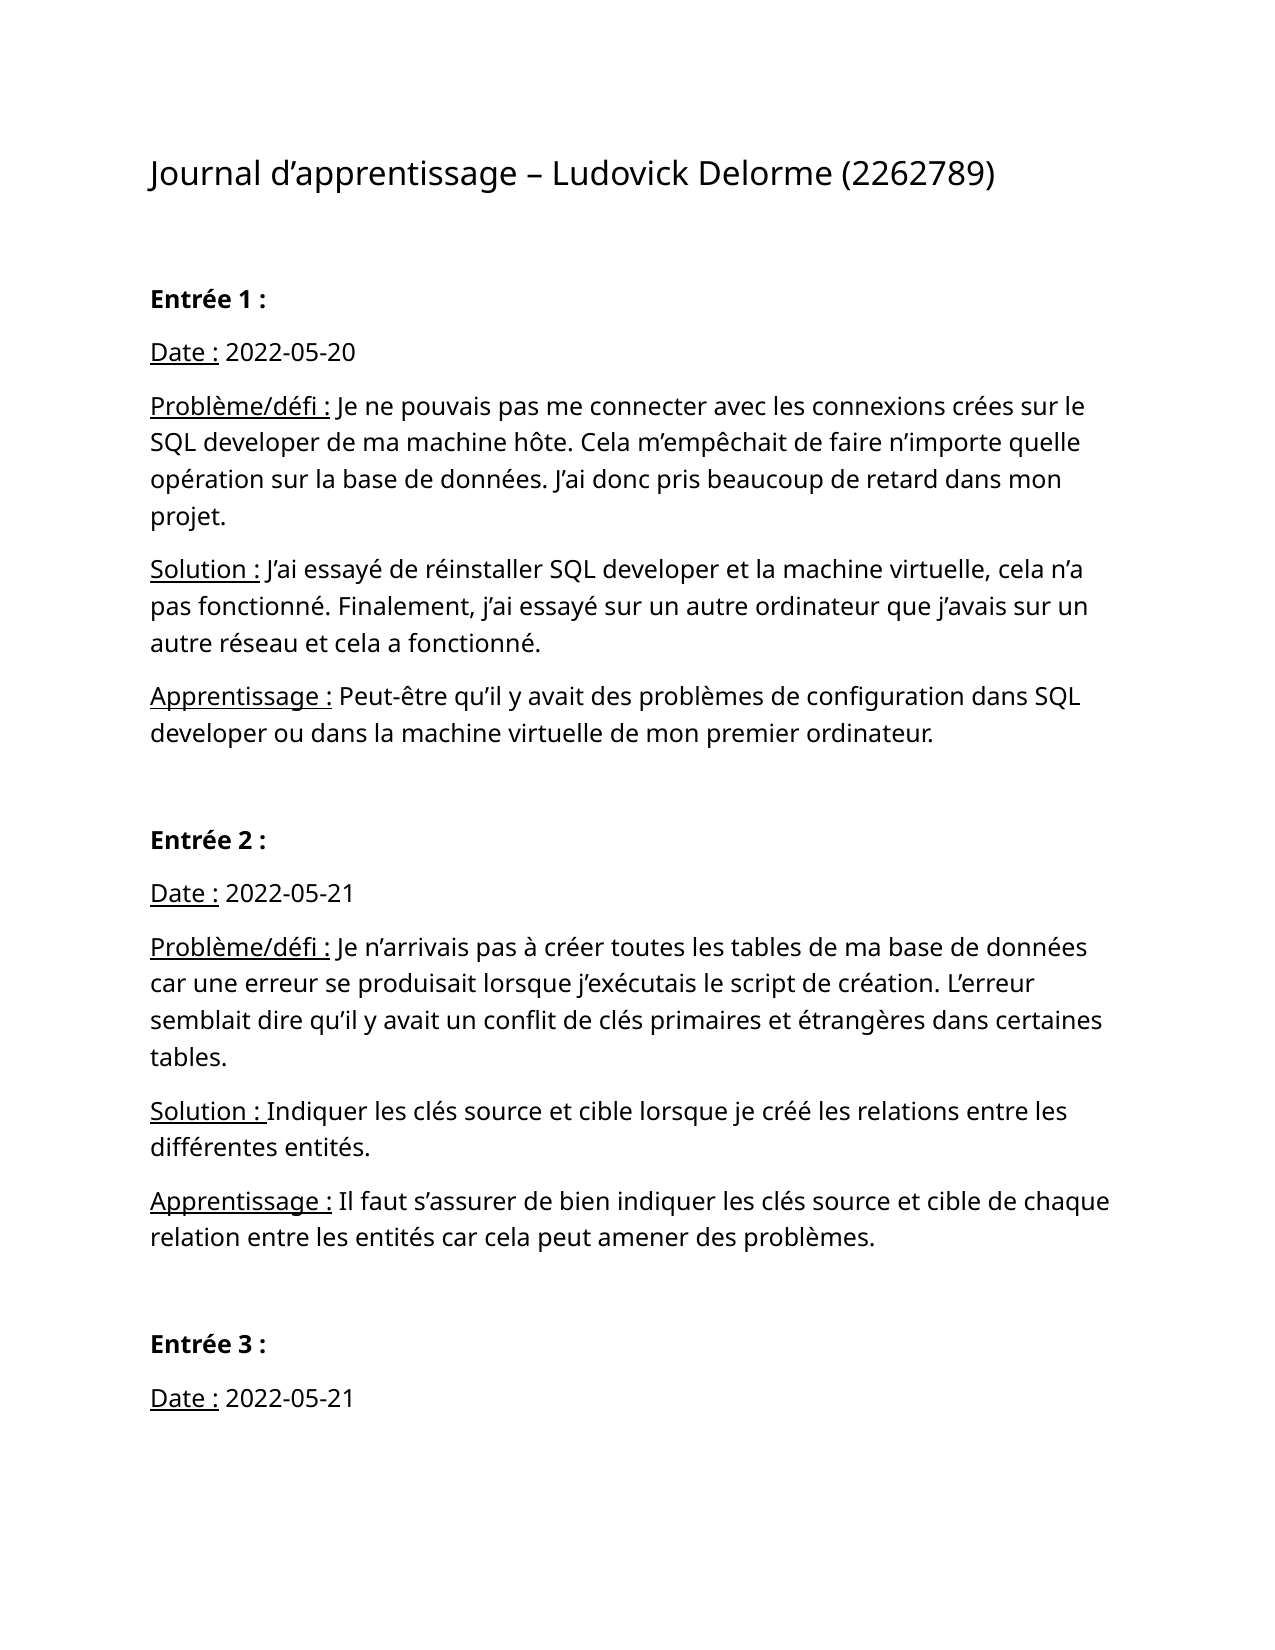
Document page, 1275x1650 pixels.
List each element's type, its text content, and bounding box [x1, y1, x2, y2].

text Date : 2022-05-21 [150, 876, 1125, 910]
text Entrée 3 : [150, 1327, 1125, 1361]
text Date : 2022-05-20 [150, 335, 1125, 369]
text Entrée 1 : [150, 281, 1125, 315]
text Date : 2022-05-21 [150, 1380, 1125, 1414]
text Apprentissage : Il faut s’assurer de bien indiquer les clés source et cible de chaque relation entre les entités car cela peut amener des problèmes. [150, 1183, 1125, 1254]
text Solution : J’ai essayé de réinstaller SQL developer et la machine virtuelle, cela n’a pas fonctionné. Finalement, j’ai essayé sur un autre ordinateur que j’avais sur un autre réseau et cela a fonctionné. [150, 552, 1125, 659]
text Solution : Indiquer les clés source et cible lorsque je créé les relations entre les différentes entités. [150, 1093, 1125, 1164]
text Entrée 2 : [150, 822, 1125, 857]
text Apprentissage : Peut-être qu’il y avait des problèmes de configuration dans SQL developer ou dans la machine virtuelle de mon premier ordinateur. [150, 679, 1125, 750]
text Problème/défi : Je ne pouvais pas me connecter avec les connexions crées sur le SQL developer de ma machine hôte. Cela m’empêchait de faire n’importe quelle opération sur la base de données. J’ai donc pris beaucoup de retard dans mon projet. [150, 388, 1125, 532]
text Journal d’apprentissage – Ludovick Delorme (2262789) [150, 150, 1125, 195]
text Problème/défi : Je n’arrivais pas à créer toutes les tables de ma base de données car une erreur se produisait lorsque j’exécutais le script de création. L’erreur semblait dire qu’il y avait un conflit de clés primaires et étrangères dans certaines tables. [150, 929, 1125, 1074]
